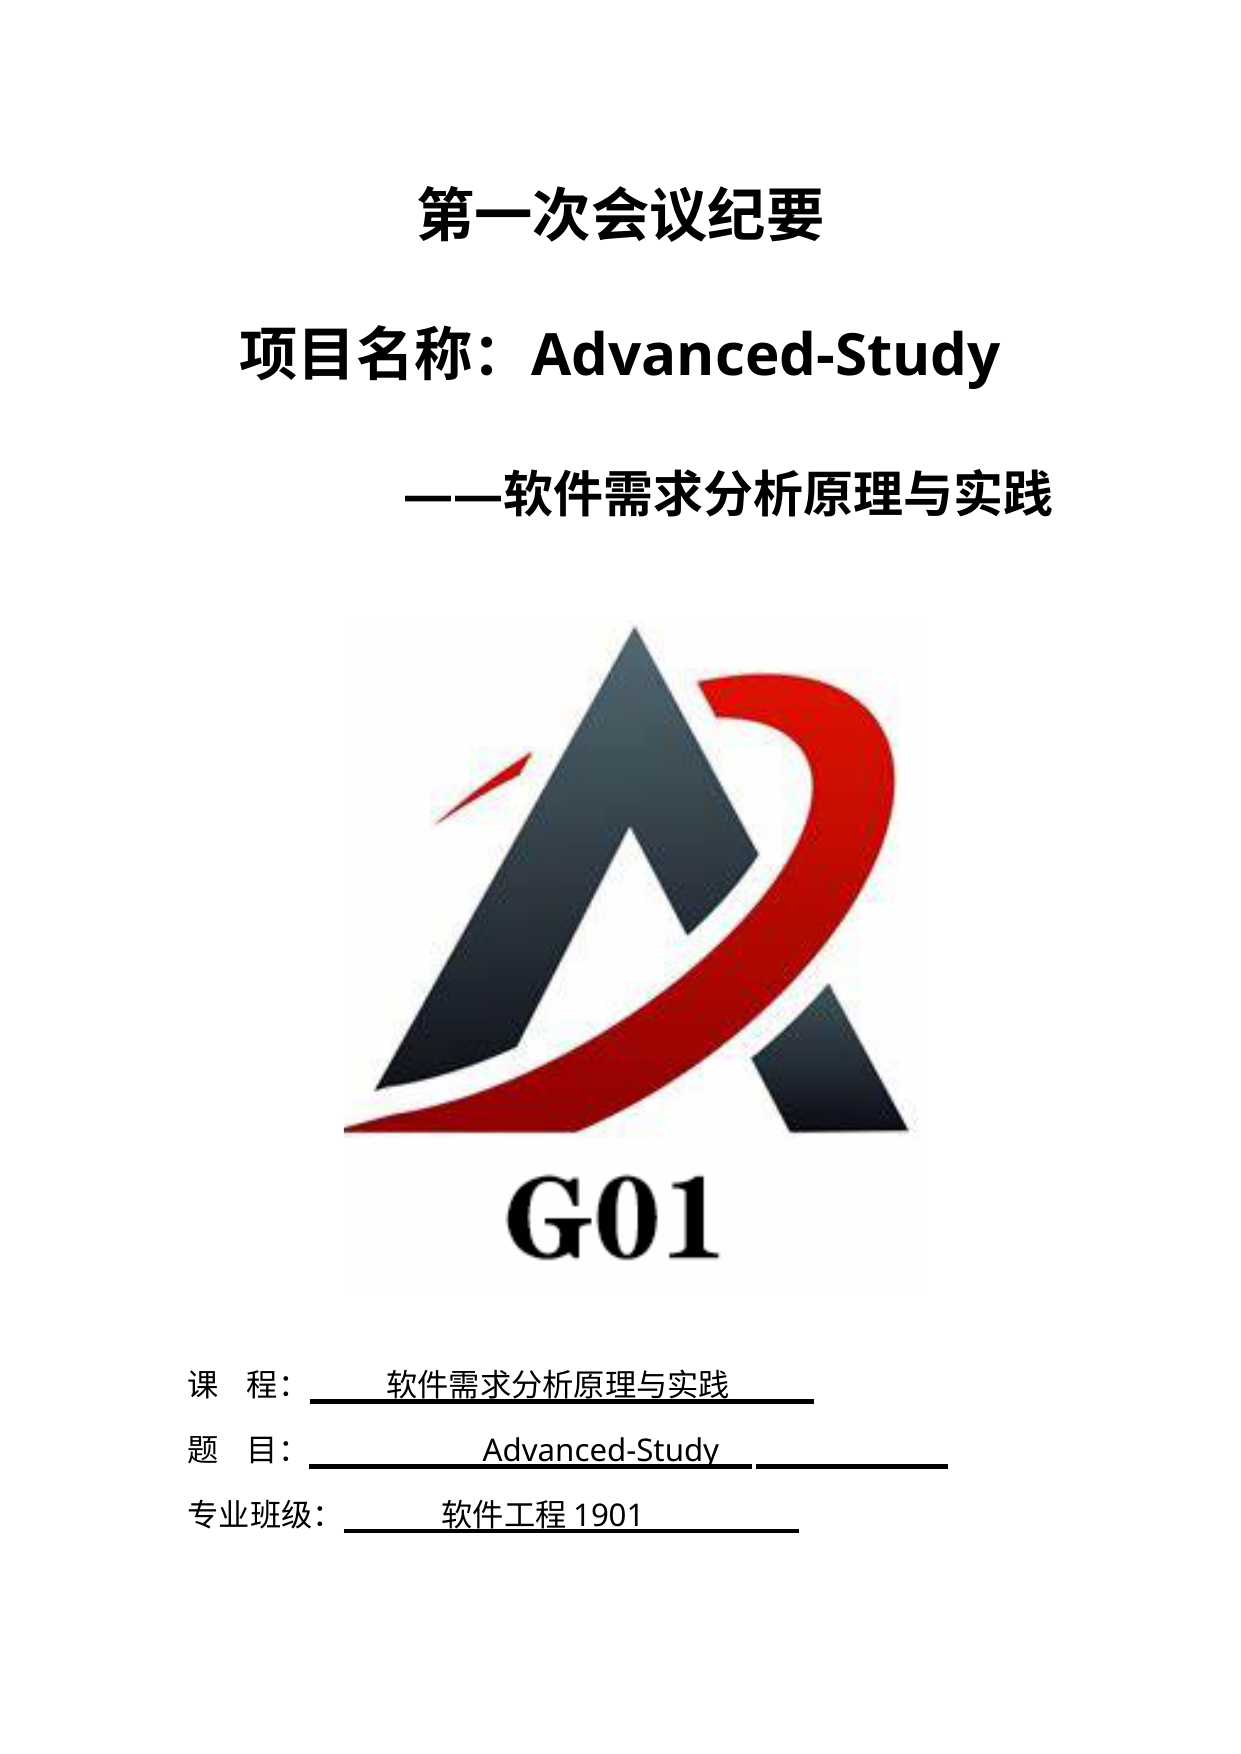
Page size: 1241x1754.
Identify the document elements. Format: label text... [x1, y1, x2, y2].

text 专业班级： 软件工程1901 [187, 1480, 1053, 1545]
text ——软件需求分析原理与实践 [187, 442, 1053, 539]
text 第一次会议纪要 [187, 162, 1053, 259]
picture [343, 620, 924, 1290]
text 课 程： 软件需求分析原理与实践 [187, 1350, 1053, 1415]
text 项目名称：Advanced-Study [187, 302, 1053, 399]
text 题 目： Advanced-Study [187, 1415, 1053, 1480]
